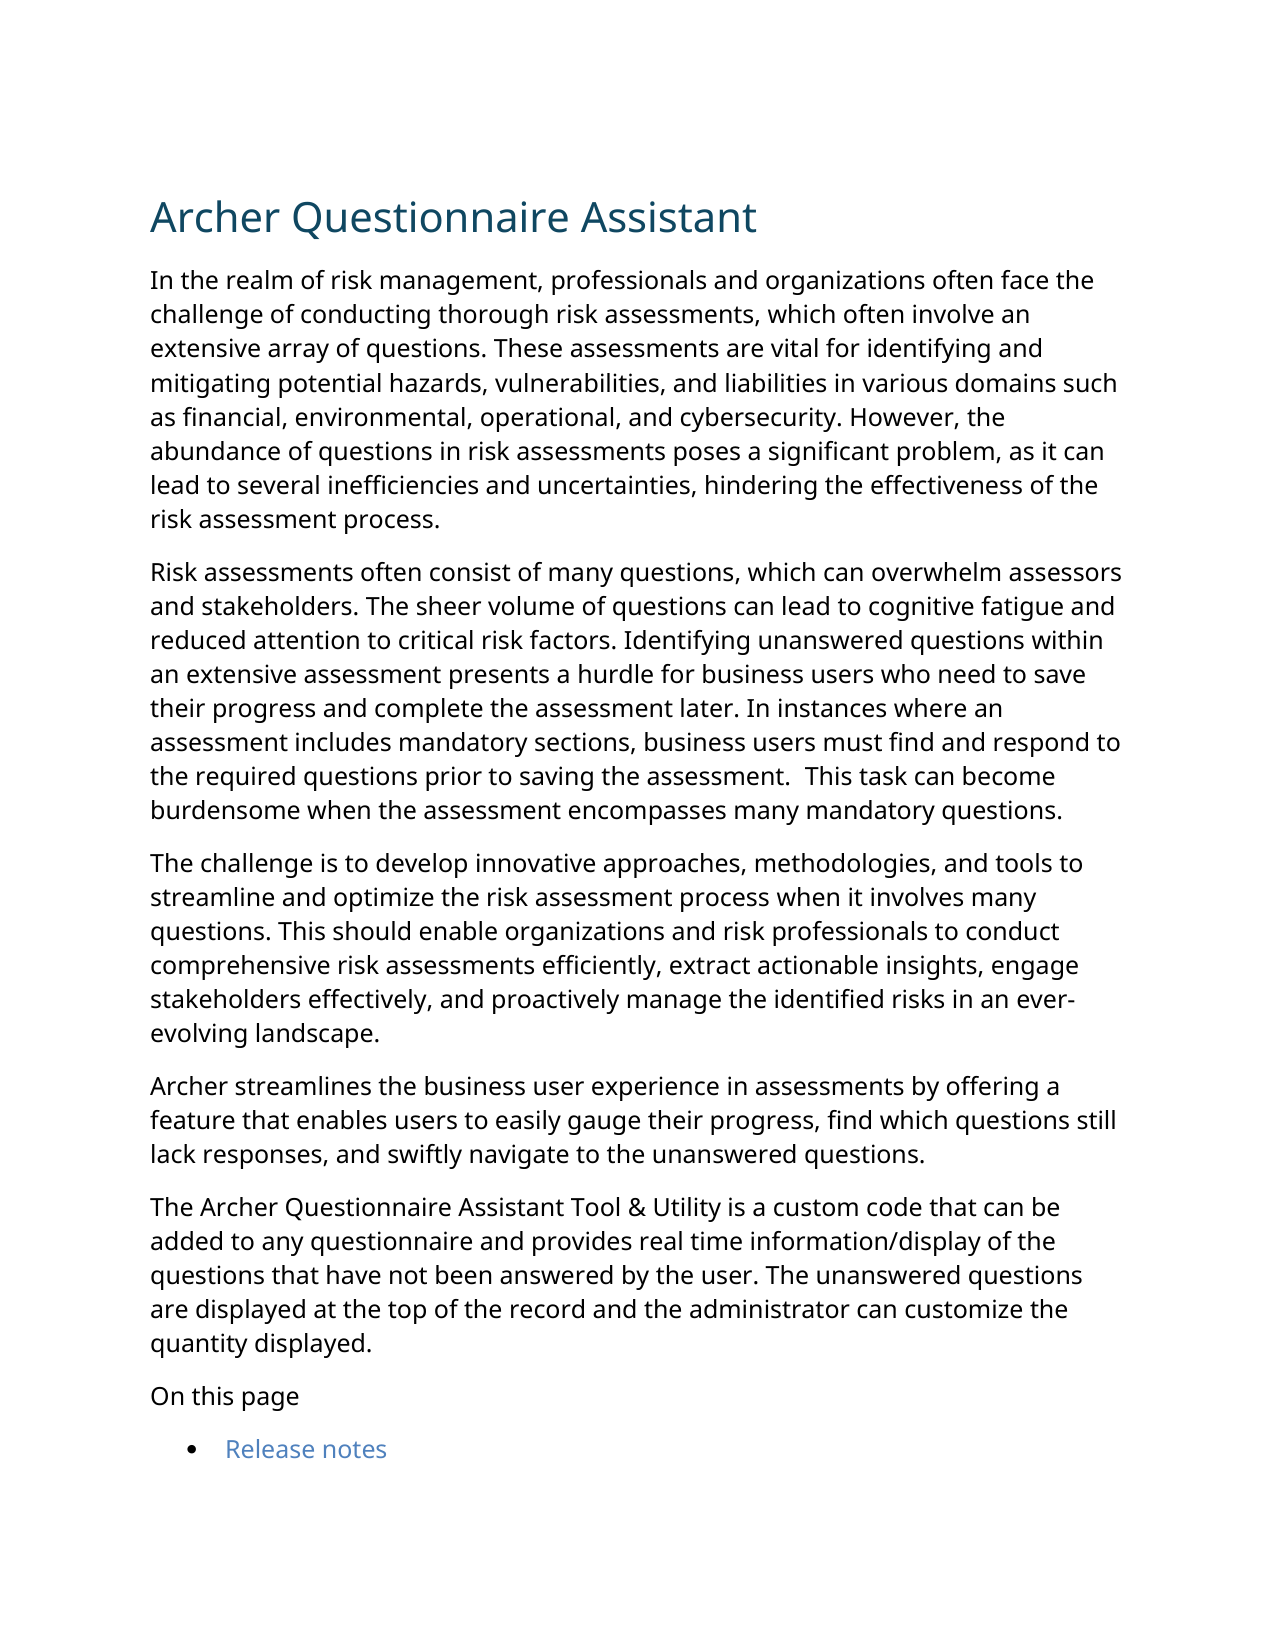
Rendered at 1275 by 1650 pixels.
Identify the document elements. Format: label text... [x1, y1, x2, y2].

text The Archer Questionnaire Assistant Tool & Utility is a custom code that can be added to any questionnaire and provides real time information/display of the questions that have not been answered by the user. The unanswered questions are displayed at the top of the record and the administrator can customize the quantity displayed. [150, 1189, 1125, 1360]
subtitle Archer Questionnaire Assistant [150, 187, 1125, 244]
list Release notes [187, 1431, 1125, 1466]
text Risk assessments often consist of many questions, which can overwhelm assessors and stakeholders. The sheer volume of questions can lead to cognitive fatigue and reduced attention to critical risk factors. Identifying unanswered questions within an extensive assessment presents a hurdle for business users who need to save their progress and complete the assessment later. In instances where an assessment includes mandatory sections, business users must find and respond to the required questions prior to saving the assessment. This task can become burdensome when the assessment encompasses many mandatory questions. [150, 554, 1125, 827]
text The challenge is to develop innovative approaches, methodologies, and tools to streamline and optimize the risk assessment process when it involves many questions. This should enable organizations and risk professionals to conduct comprehensive risk assessments efficiently, extract actionable insights, engage stakeholders effectively, and proactively manage the identified risks in an ever-evolving landscape. [150, 846, 1125, 1050]
text In the realm of risk management, professionals and organizations often face the challenge of conducting thorough risk assessments, which often involve an extensive array of questions. These assessments are vital for identifying and mitigating potential hazards, vulnerabilities, and liabilities in various domains such as financial, environmental, operational, and cybersecurity. However, the abundance of questions in risk assessments poses a significant problem, as it can lead to several inefficiencies and uncertainties, hindering the effectiveness of the risk assessment process. [150, 263, 1125, 536]
text On this page [150, 1379, 1125, 1413]
text Archer streamlines the business user experience in assessments by offering a feature that enables users to easily gauge their progress, find which questions still lack responses, and swiftly navigate to the unanswered questions. [150, 1069, 1125, 1171]
